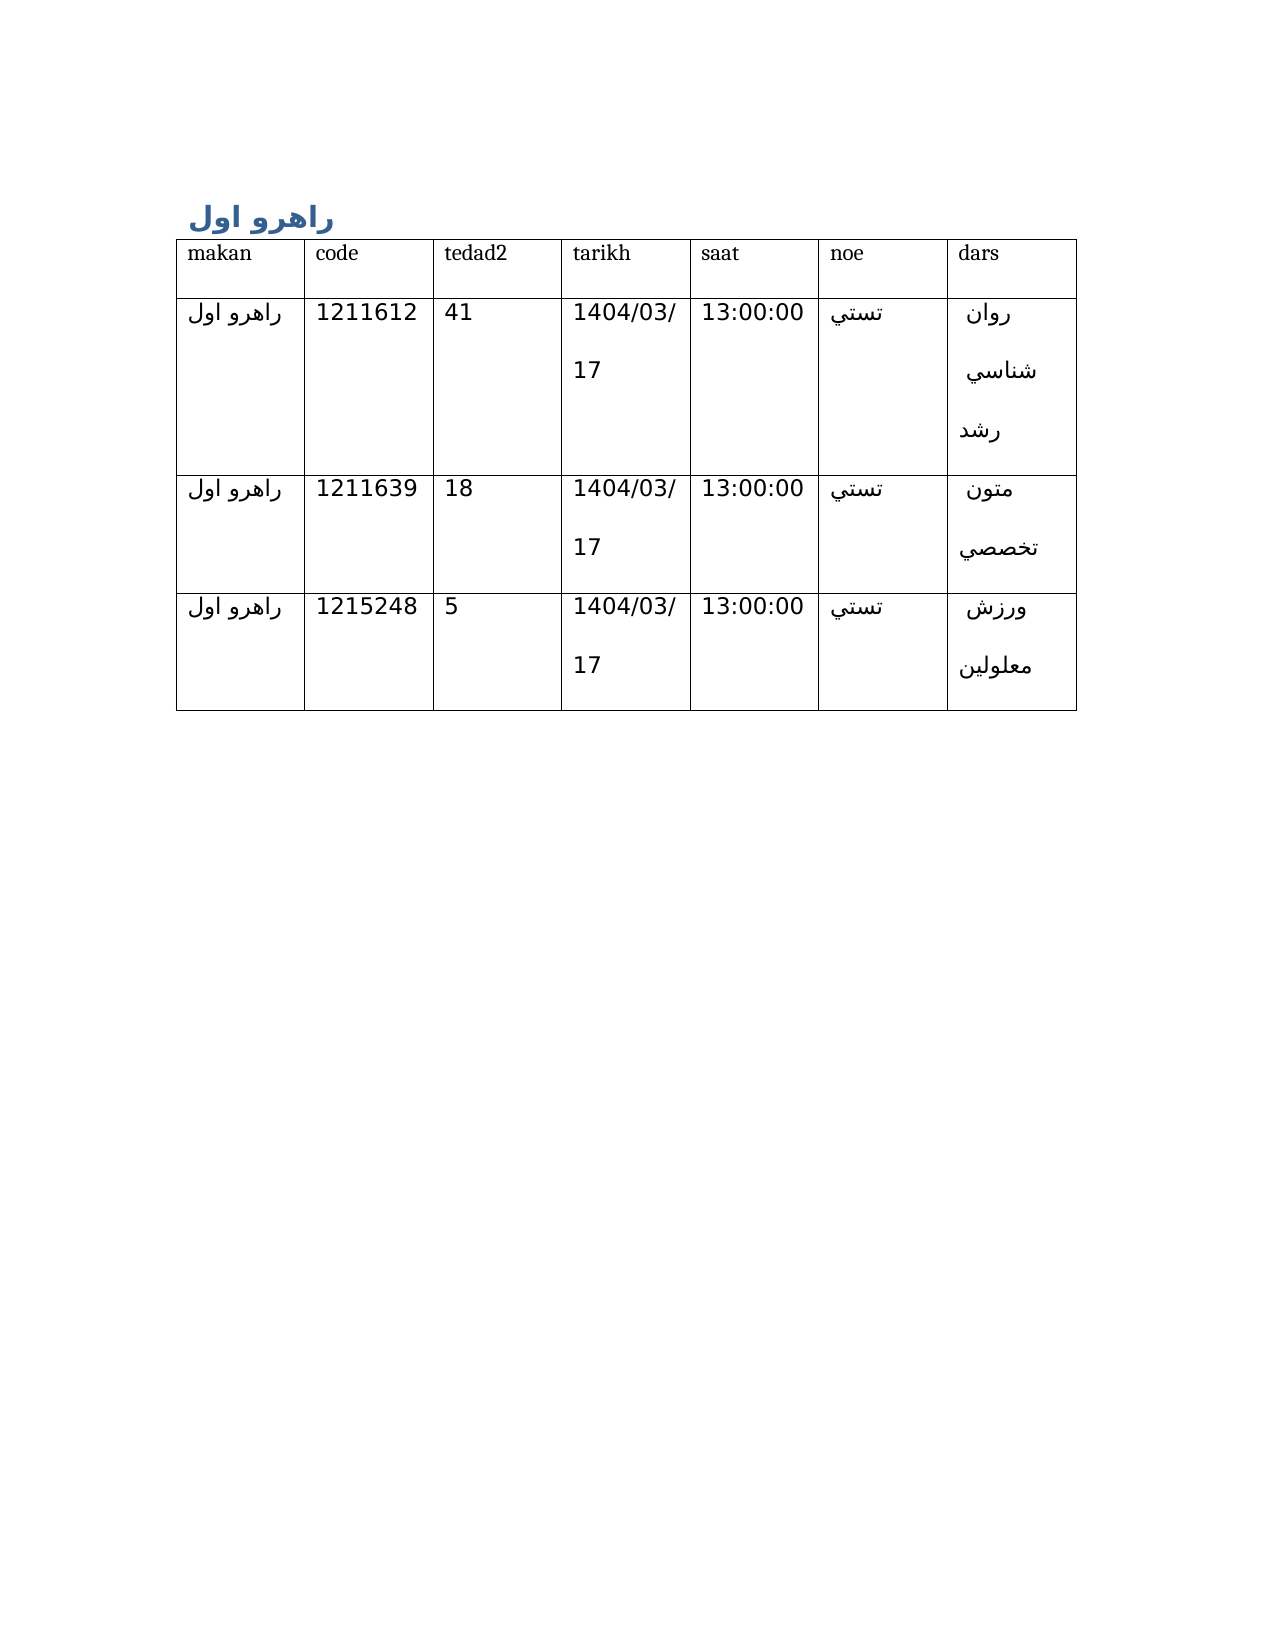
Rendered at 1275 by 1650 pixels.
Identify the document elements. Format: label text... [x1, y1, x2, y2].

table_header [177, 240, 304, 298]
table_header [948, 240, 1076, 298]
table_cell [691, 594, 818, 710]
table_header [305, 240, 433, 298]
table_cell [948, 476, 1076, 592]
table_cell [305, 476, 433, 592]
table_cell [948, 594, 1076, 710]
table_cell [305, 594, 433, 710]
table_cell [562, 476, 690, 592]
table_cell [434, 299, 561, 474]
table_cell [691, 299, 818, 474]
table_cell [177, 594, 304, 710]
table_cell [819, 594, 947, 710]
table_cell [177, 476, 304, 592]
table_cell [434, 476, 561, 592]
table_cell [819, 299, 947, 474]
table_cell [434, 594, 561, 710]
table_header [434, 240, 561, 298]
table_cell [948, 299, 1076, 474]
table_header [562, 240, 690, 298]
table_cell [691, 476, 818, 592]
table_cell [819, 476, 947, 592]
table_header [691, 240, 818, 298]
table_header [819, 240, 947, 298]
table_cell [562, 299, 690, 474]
subtitle راهرو اول [187, 200, 1087, 234]
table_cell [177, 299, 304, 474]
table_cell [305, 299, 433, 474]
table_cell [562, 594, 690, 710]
